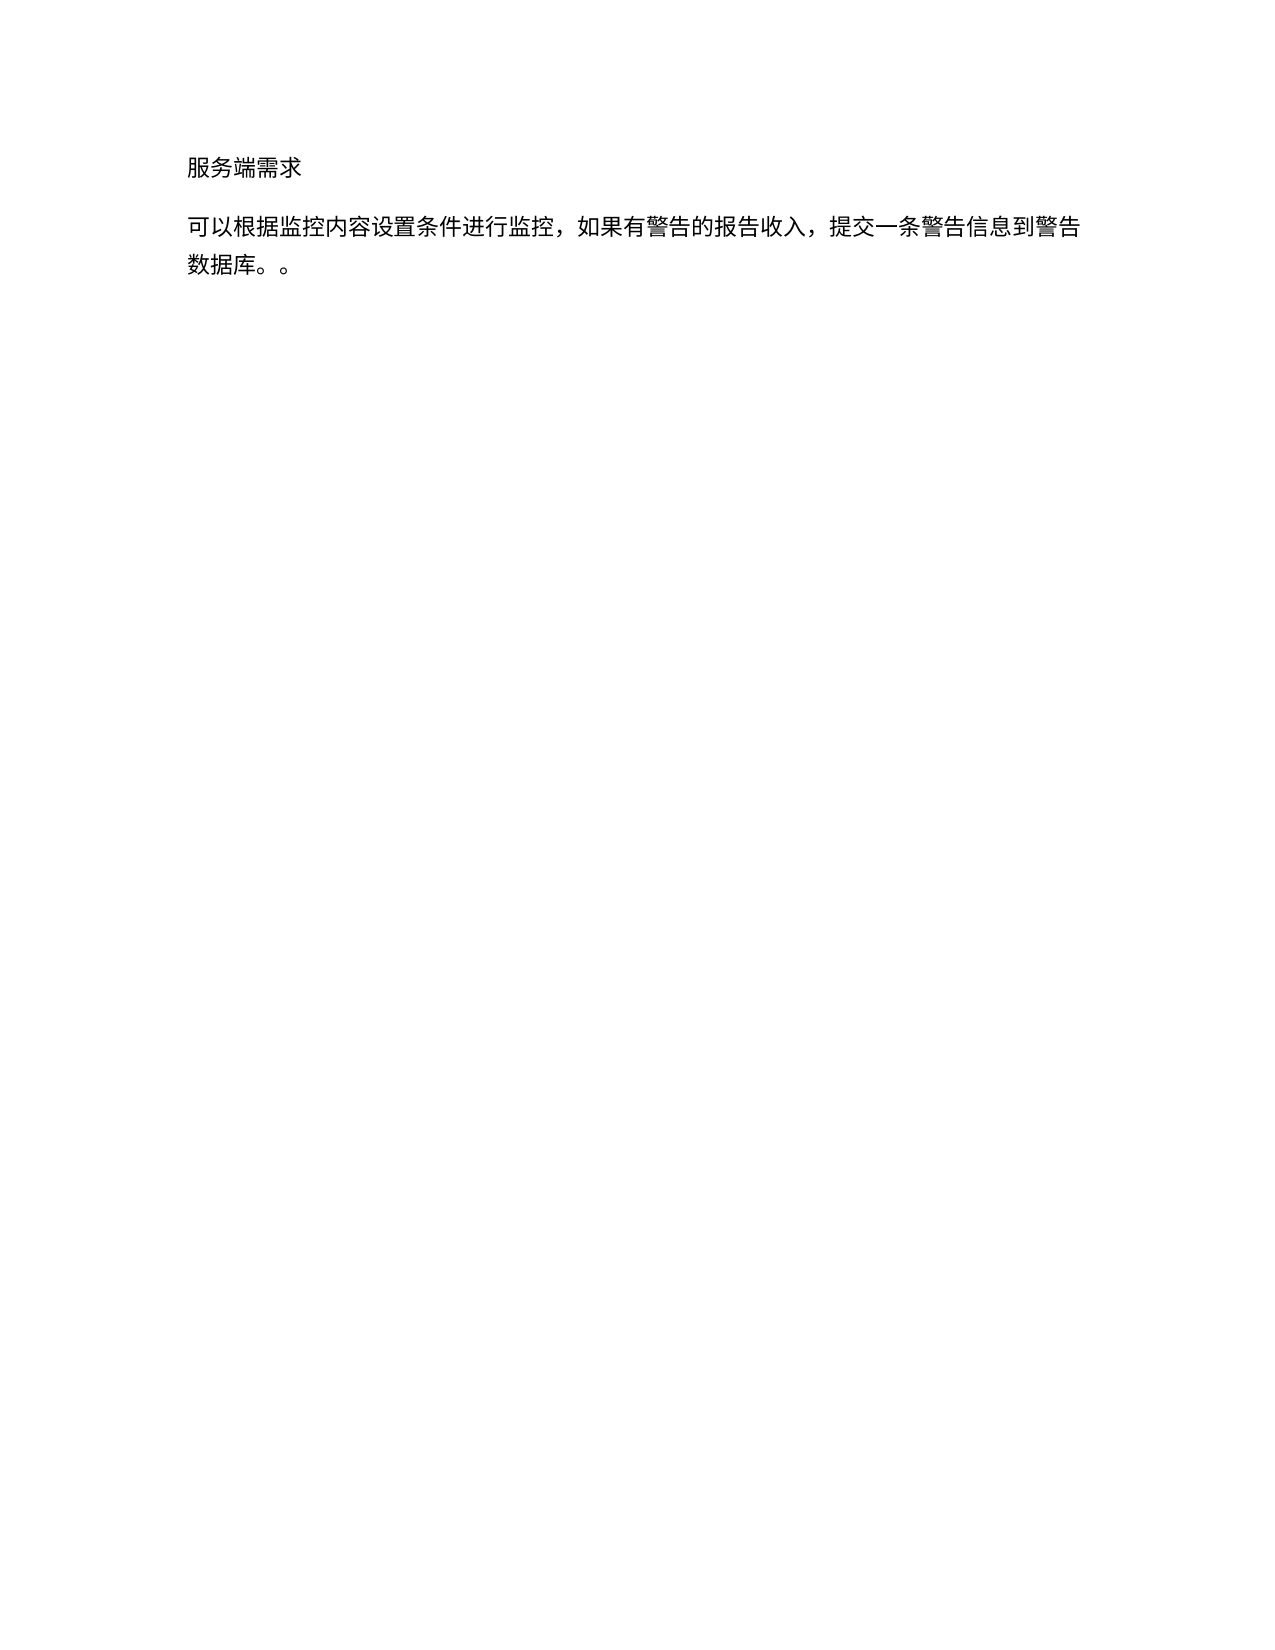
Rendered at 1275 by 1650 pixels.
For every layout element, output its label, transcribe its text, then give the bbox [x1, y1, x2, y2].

text 可以根据监控内容设置条件进行监控，如果有警告的报告收入，提交一条警告信息到警告数据库。。 [187, 209, 1087, 280]
text 服务端需求 [187, 150, 1087, 183]
